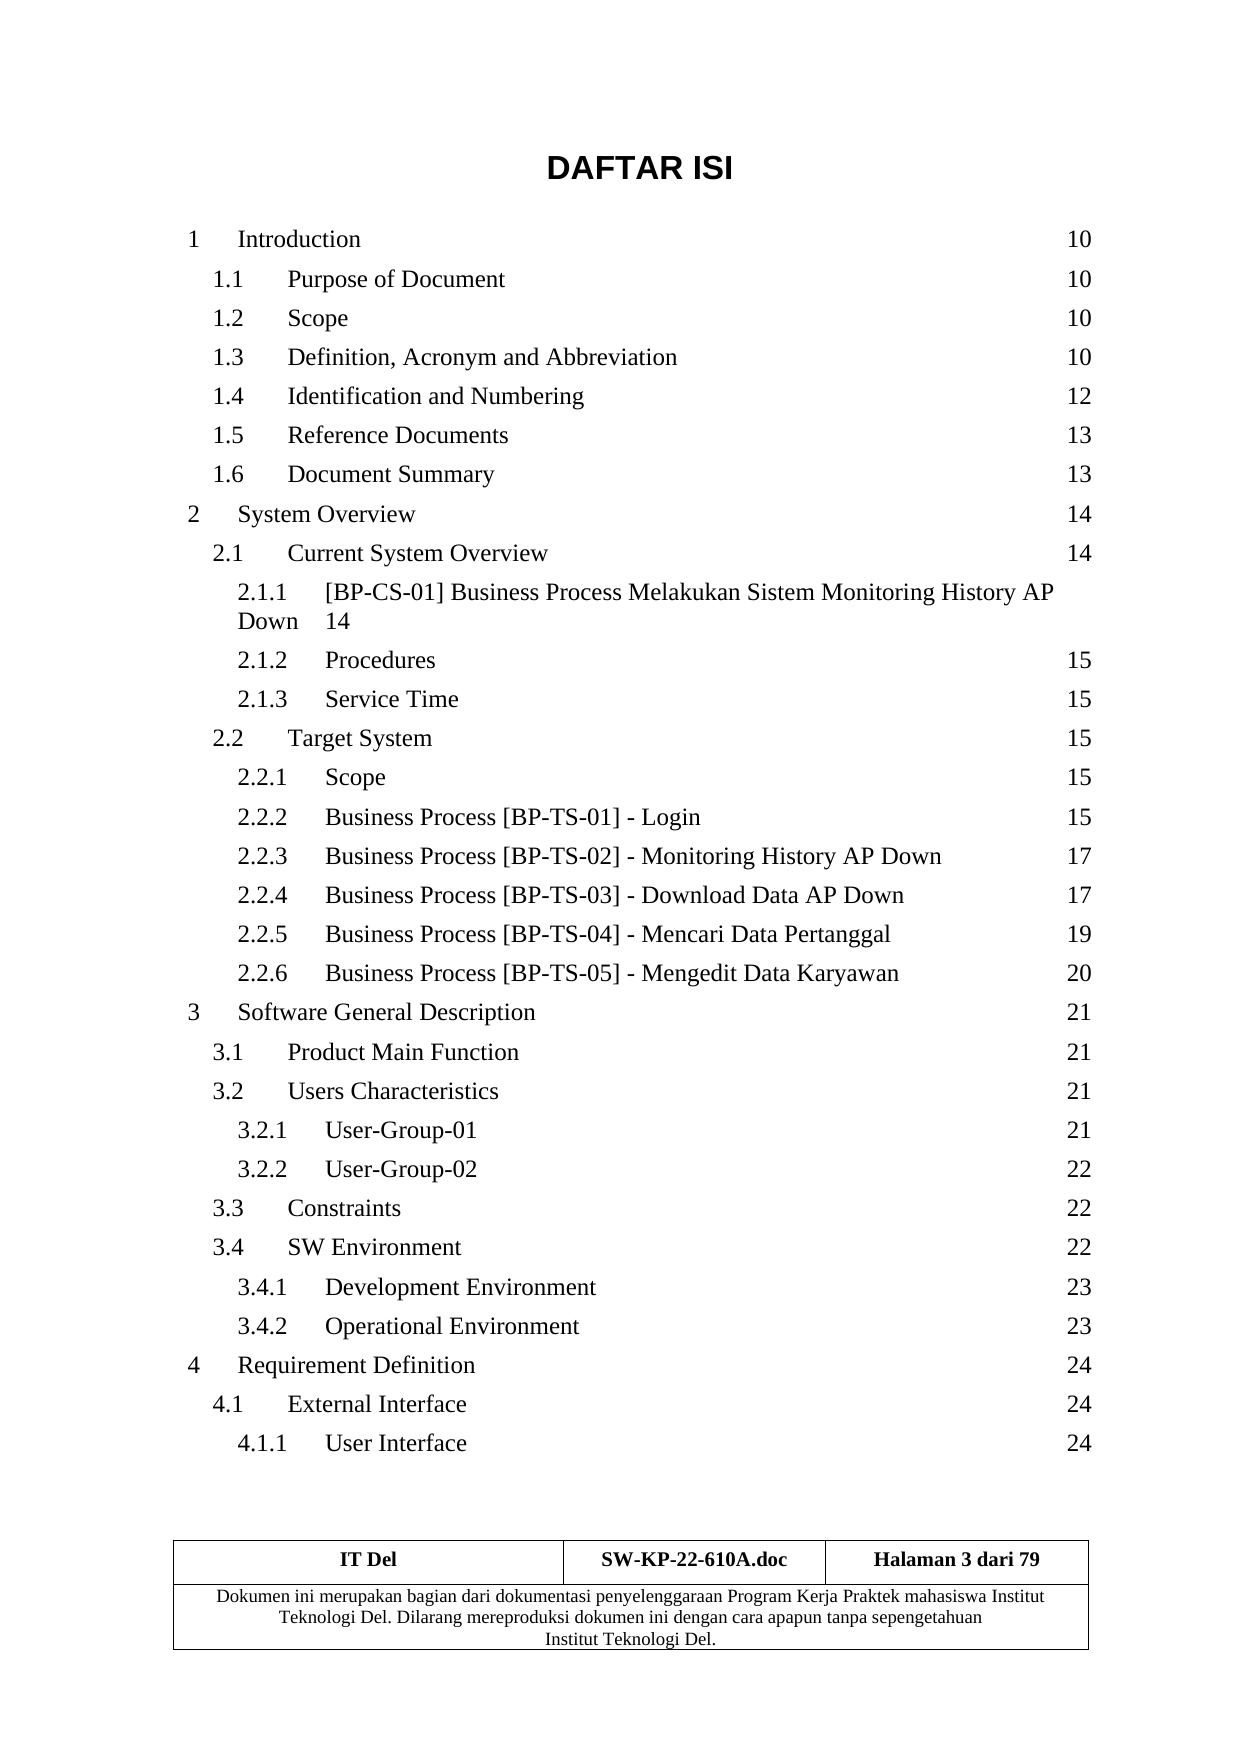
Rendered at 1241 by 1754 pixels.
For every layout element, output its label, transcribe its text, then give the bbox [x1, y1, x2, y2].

text DAFTAR ISI [187, 148, 1092, 186]
